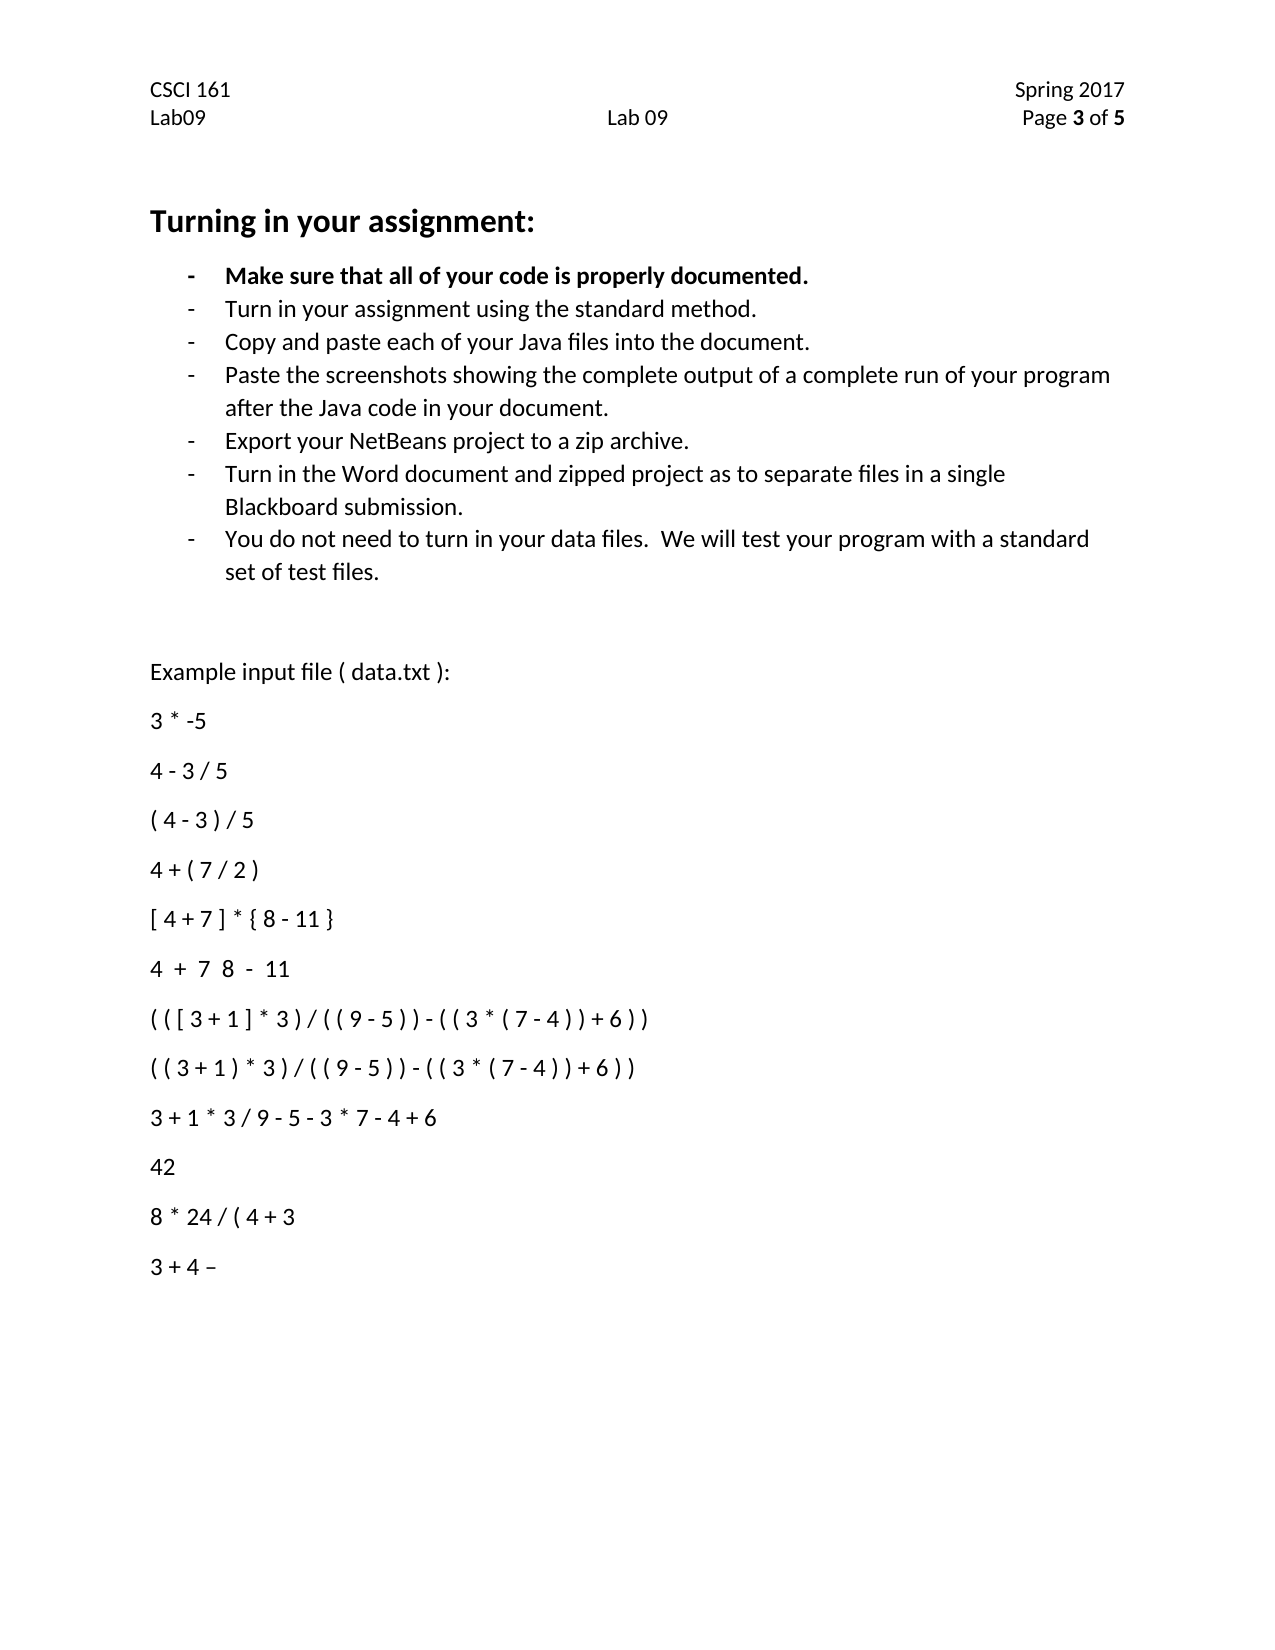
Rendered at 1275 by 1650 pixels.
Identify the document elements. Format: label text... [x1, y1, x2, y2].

text Example input file ( data.txt ): [150, 656, 1125, 686]
text 42 [150, 1151, 1125, 1182]
text 8 * 24 / ( 4 + 3 [150, 1201, 1125, 1232]
list You do not need to turn in your data files. We will test your program with a standard set of test files. [187, 523, 1125, 587]
list Export your NetBeans project to a zip archive. [187, 425, 1125, 455]
list Copy and paste each of your Java files into the document. [187, 326, 1125, 357]
list Turn in your assignment using the standard method. [187, 293, 1125, 324]
text 4 - 3 / 5 [150, 755, 1125, 785]
text 3 + 4 – [150, 1251, 1125, 1281]
text 3 + 1 * 3 / 9 - 5 - 3 * 7 - 4 + 6 [150, 1102, 1125, 1132]
list Make sure that all of your code is properly documented. [187, 260, 1125, 291]
text ( ( [ 3 + 1 ] * 3 ) / ( ( 9 - 5 ) ) - ( ( 3 * ( 7 - 4 ) ) + 6 ) ) [150, 1003, 1125, 1033]
list Paste the screenshots showing the complete output of a complete run of your program after the Java code in your document. [187, 359, 1125, 422]
text ( 4 - 3 ) / 5 [150, 804, 1125, 835]
text 3 * -5 [150, 705, 1125, 736]
text 4 + ( 7 / 2 ) [150, 854, 1125, 884]
text Turning in your assignment: [150, 199, 1125, 240]
list Turn in the Word document and zipped project as to separate files in a single Blackboard submission. [187, 458, 1125, 521]
text 4 + 7 8 - 11 [150, 953, 1125, 984]
text [ 4 + 7 ] * { 8 - 11 } [150, 903, 1125, 934]
text ( ( 3 + 1 ) * 3 ) / ( ( 9 - 5 ) ) - ( ( 3 * ( 7 - 4 ) ) + 6 ) ) [150, 1052, 1125, 1083]
